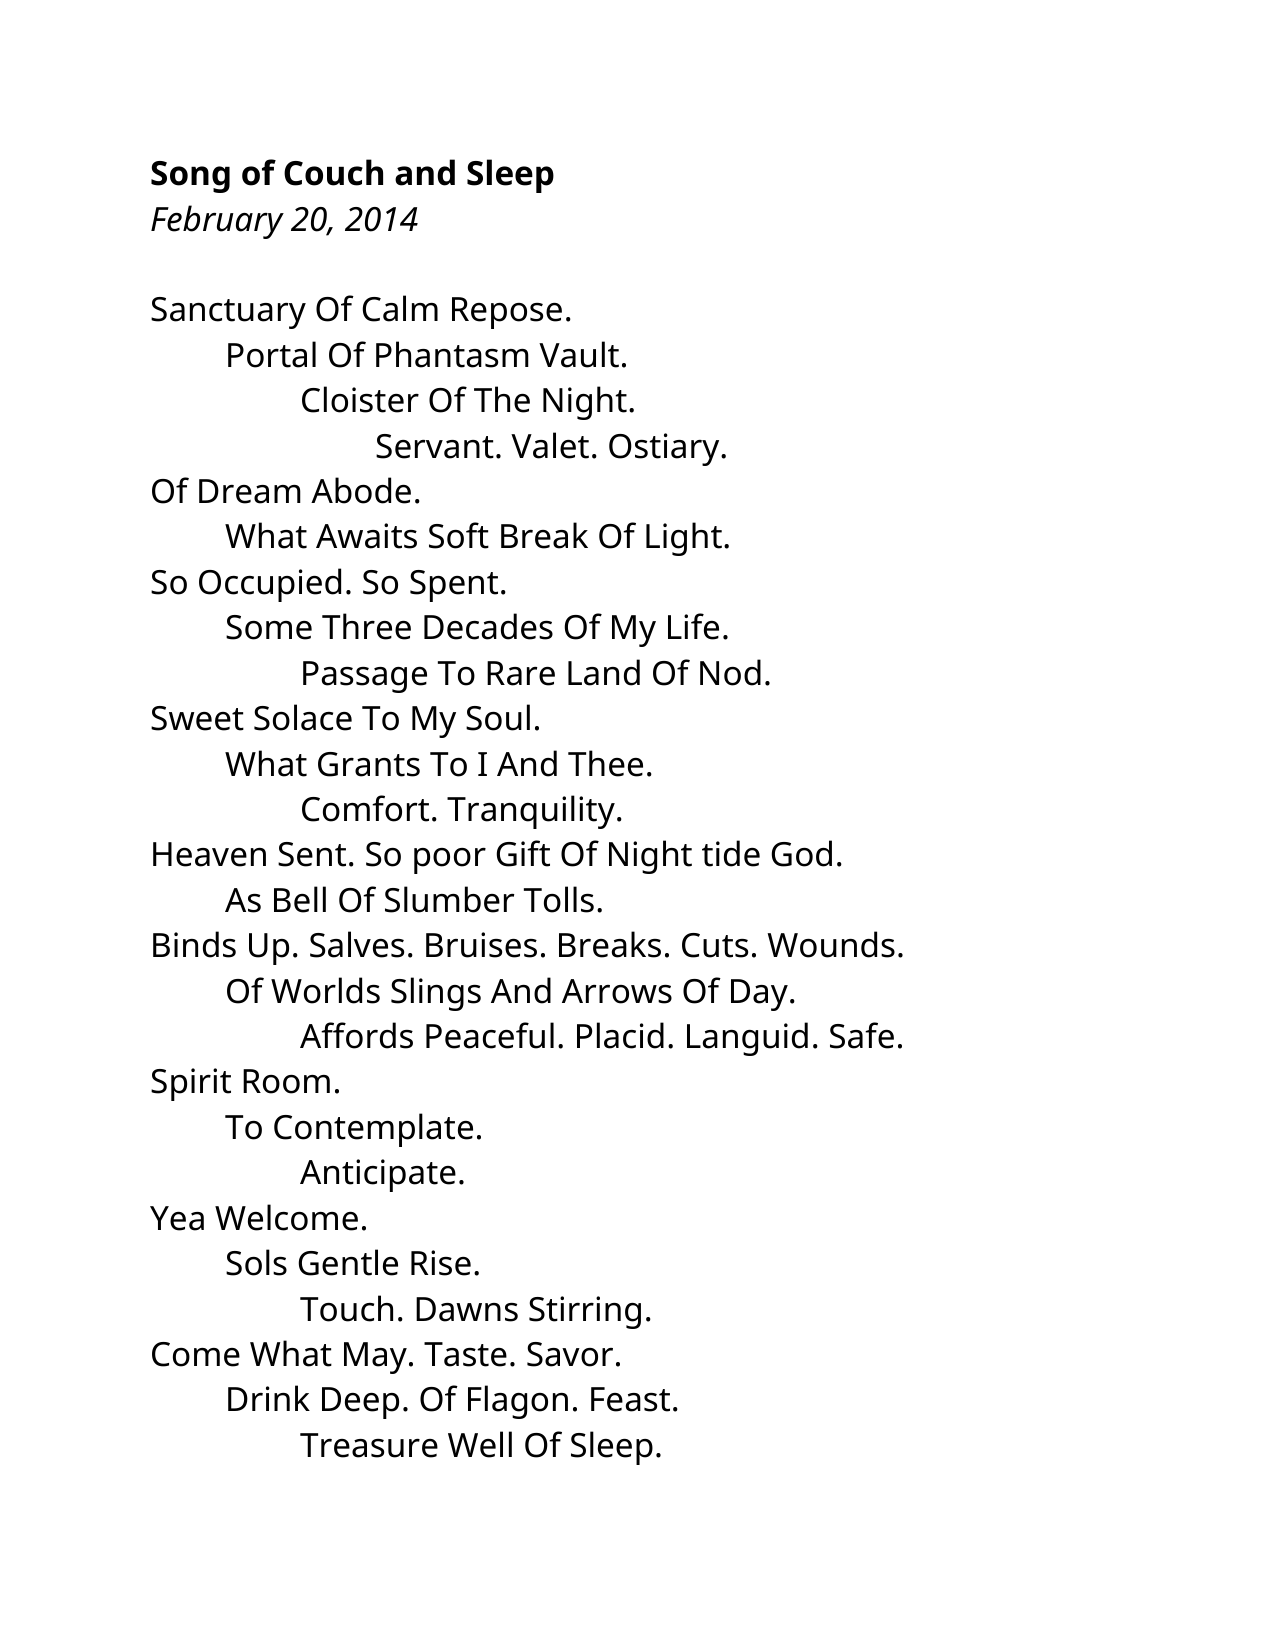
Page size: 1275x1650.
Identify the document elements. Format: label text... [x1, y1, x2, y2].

text Touch. Dawns Stirring. [225, 1285, 1125, 1331]
text Of Worlds Slings And Arrows Of Day. [150, 967, 1125, 1013]
text Heaven Sent. So poor Gift Of Night tide God. [150, 831, 1125, 877]
text Binds Up. Salves. Bruises. Breaks. Cuts. Wounds. [150, 922, 1125, 967]
text Come What May. Taste. Savor. [150, 1331, 1125, 1376]
text So Occupied. So Spent. [150, 559, 1125, 604]
text What Grants To I And Thee. [150, 740, 1125, 786]
text Portal Of Phantasm Vault. [150, 332, 1125, 377]
text Comfort. Tranquility. [225, 786, 1125, 831]
text Anticipate. [225, 1149, 1125, 1194]
text As Bell Of Slumber Tolls. [150, 877, 1125, 922]
text Servant. Valet. Ostiary. [300, 422, 1125, 468]
text Some Three Decades Of My Life. [150, 604, 1125, 649]
text Affords Peaceful. Placid. Languid. Safe. [225, 1013, 1125, 1058]
text What Awaits Soft Break Of Light. [150, 513, 1125, 559]
text February 20, 2014 [150, 195, 1125, 241]
text Sols Gentle Rise. [150, 1240, 1125, 1285]
text Song of Couch and Sleep [150, 150, 1125, 195]
text Treasure Well Of Sleep. [225, 1422, 1125, 1467]
text Sweet Solace To My Soul. [150, 695, 1125, 740]
text Sanctuary Of Calm Repose. [150, 286, 1125, 332]
text Yea Welcome. [150, 1194, 1125, 1240]
text Of Dream Abode. [150, 468, 1125, 513]
text Drink Deep. Of Flagon. Feast. [150, 1376, 1125, 1422]
text To Contemplate. [150, 1104, 1125, 1149]
text Spirit Room. [150, 1058, 1125, 1104]
text Cloister Of The Night. [225, 377, 1125, 422]
text Passage To Rare Land Of Nod. [225, 649, 1125, 695]
